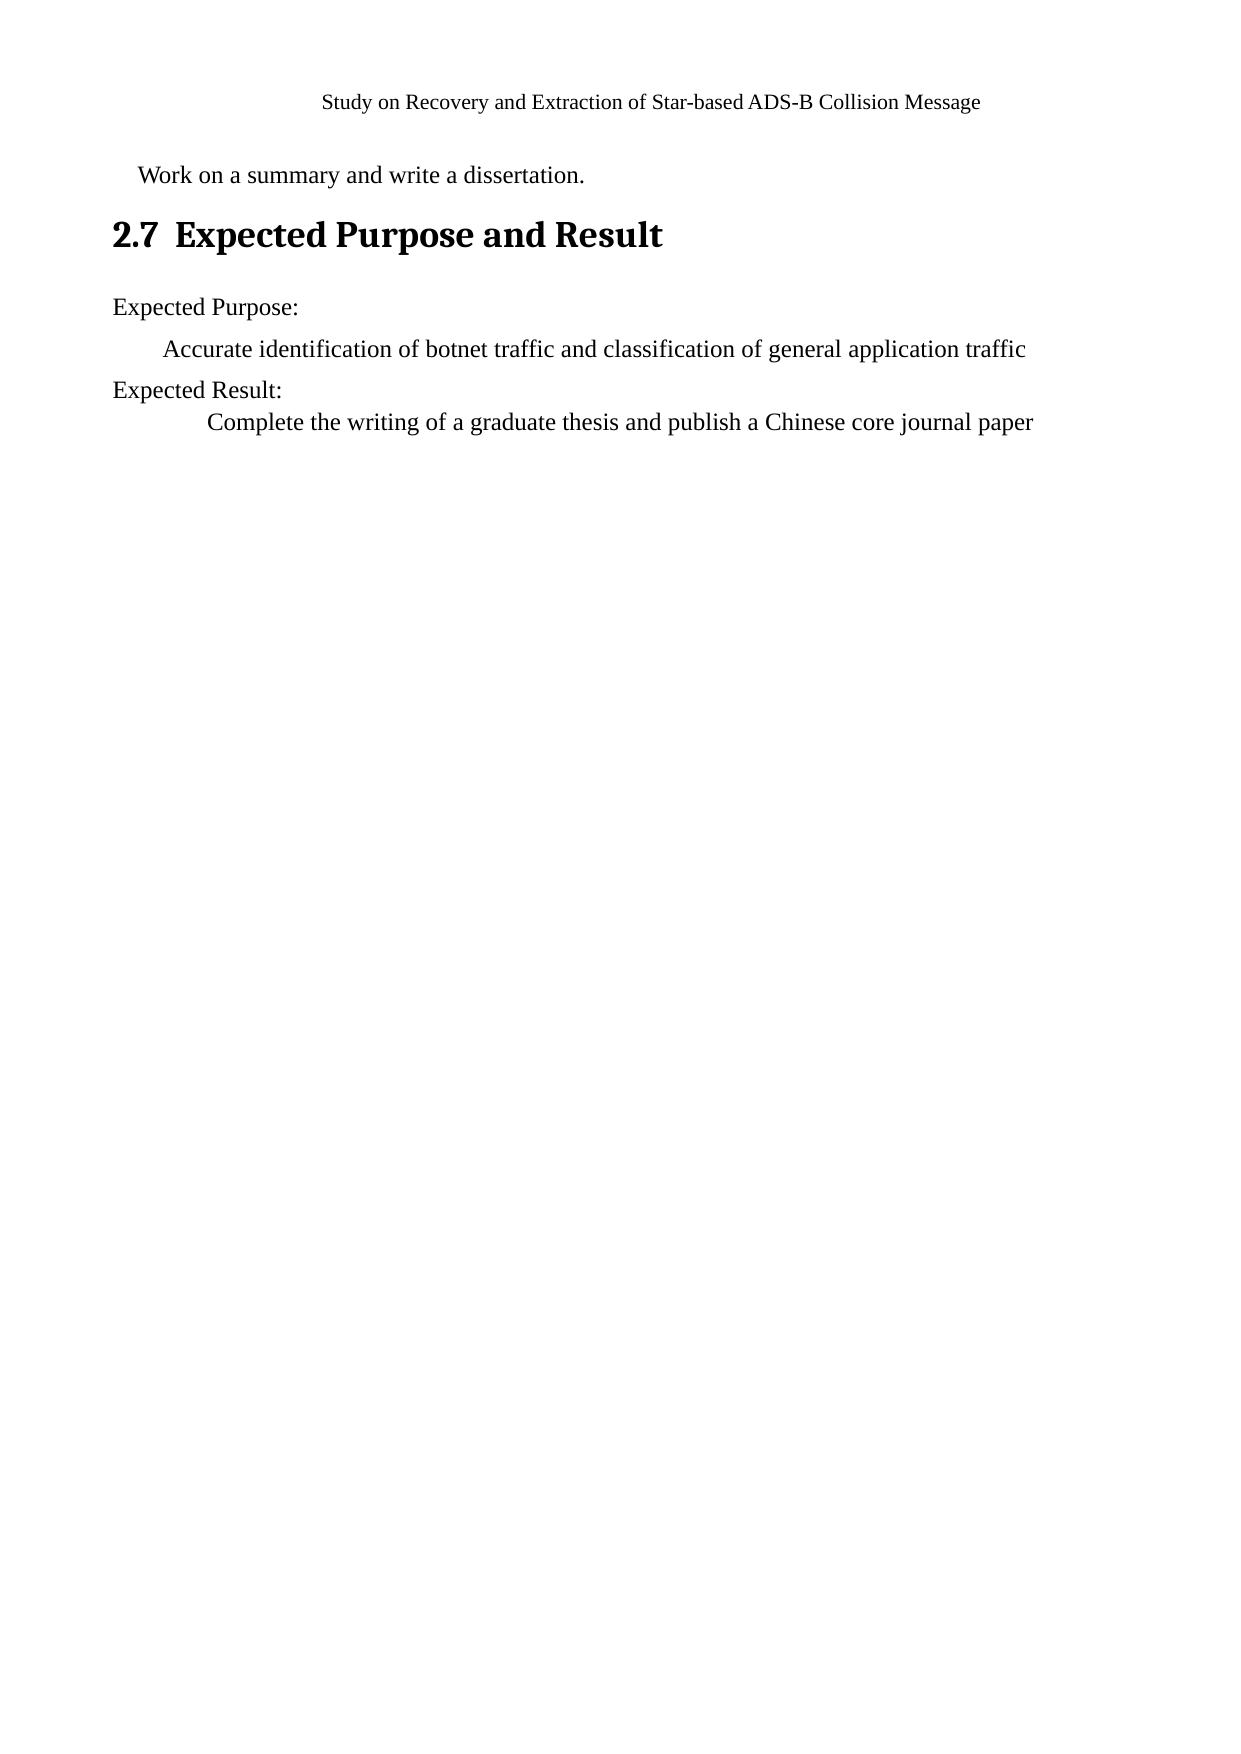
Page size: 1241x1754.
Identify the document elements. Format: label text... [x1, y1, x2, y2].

subtitle Work on a summary and write a dissertation. [112, 160, 1128, 189]
subtitle Complete the writing of a graduate thesis and publish a Chinese core journal paper References [112, 407, 1128, 436]
text Accurate identification of botnet traffic and classification of general application traffic [112, 324, 1128, 366]
text Expected Purpose: [112, 282, 1128, 324]
subtitle 2.7 Expected Purpose and Result [112, 214, 1128, 257]
text Expected Result: [112, 366, 1128, 407]
